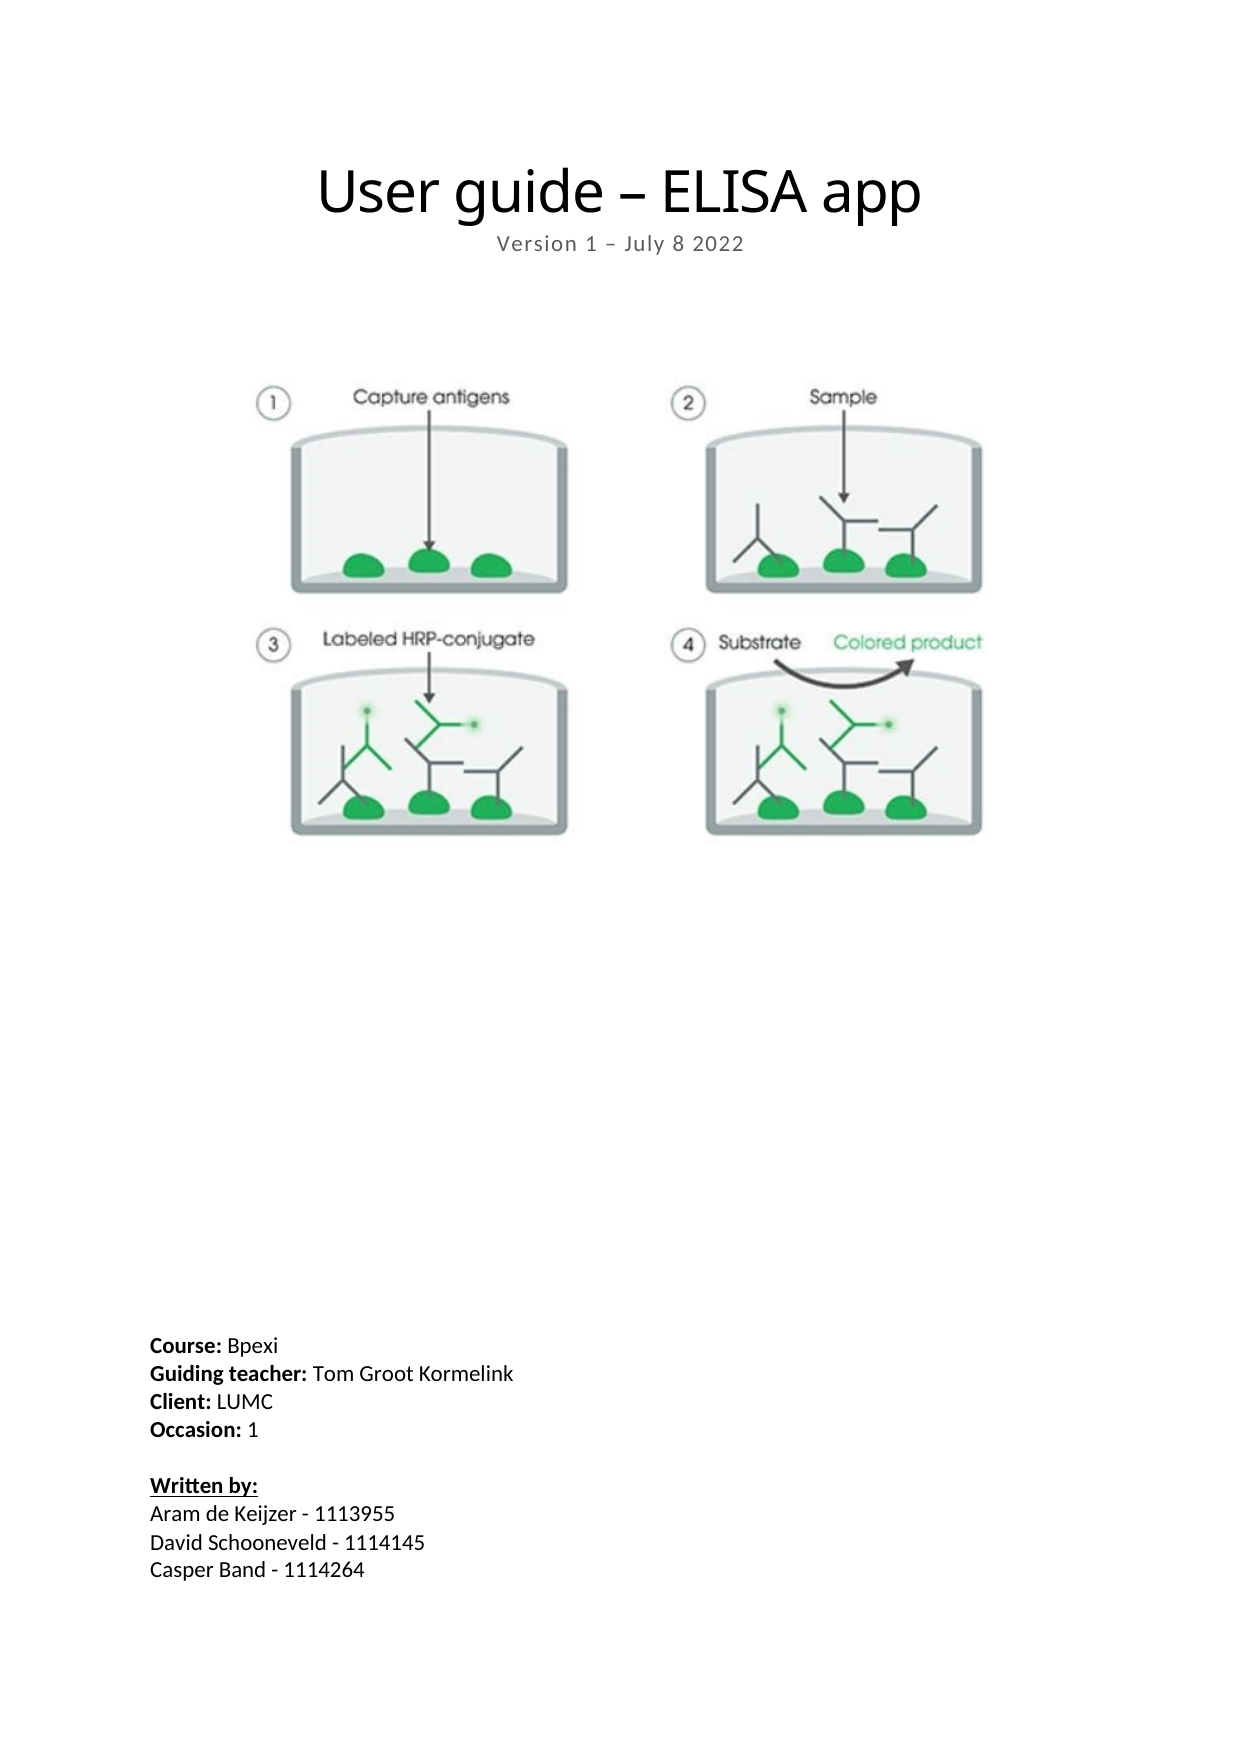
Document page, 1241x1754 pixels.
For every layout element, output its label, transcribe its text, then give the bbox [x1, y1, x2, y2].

text Occasion: 1 [150, 1416, 1090, 1443]
text David Schooneveld - 1114145 [150, 1528, 1090, 1556]
text Aram de Keijzer - 1113955 [150, 1499, 1090, 1528]
text Guiding teacher: Tom Groot Kormelink [150, 1359, 1090, 1387]
text Course: Bpexi [150, 1331, 1090, 1359]
picture [241, 370, 999, 844]
text Casper Band - 1114264 [150, 1556, 1090, 1584]
subtitle Version 1 – July 8 2022 [150, 229, 1090, 257]
title User guide – ELISA app [150, 150, 1090, 229]
text Written by: [150, 1472, 1090, 1499]
text Client: LUMC [150, 1387, 1090, 1416]
